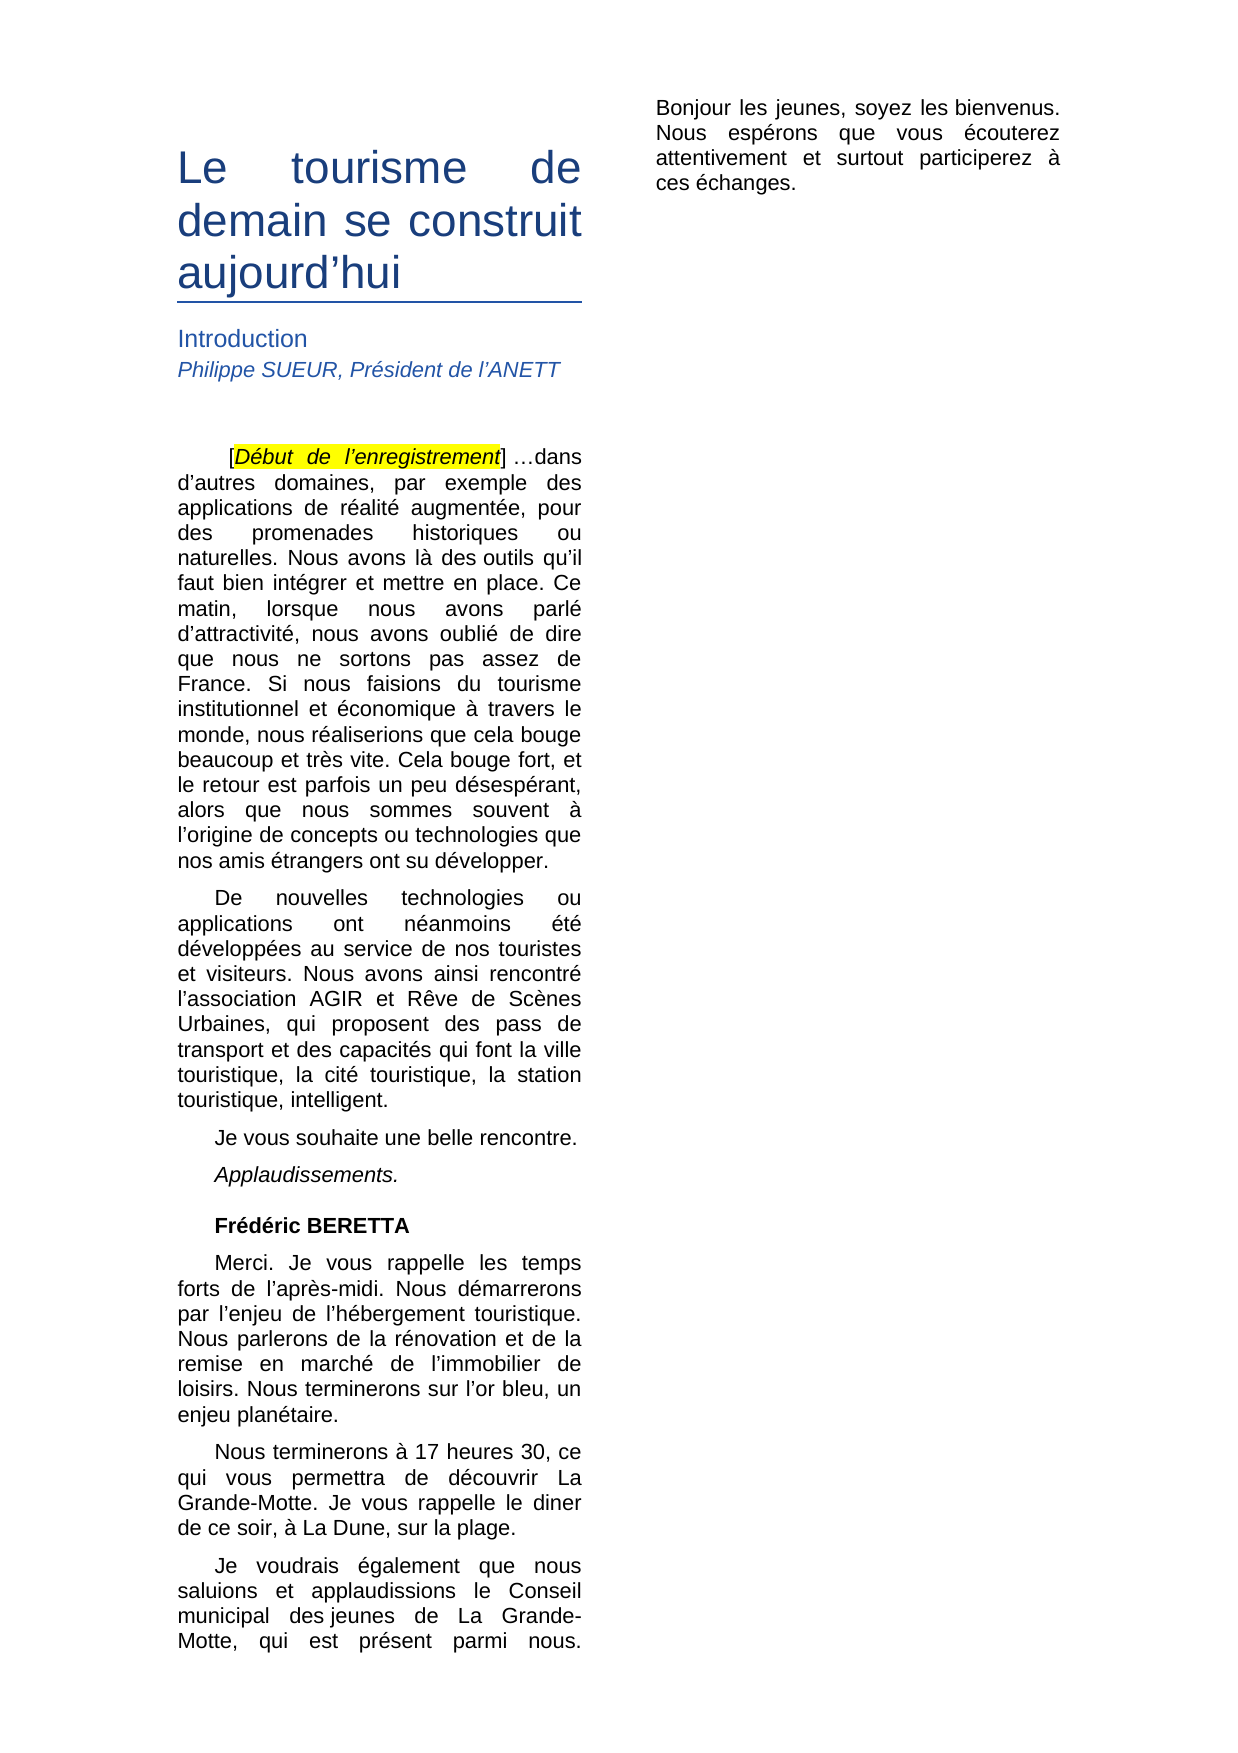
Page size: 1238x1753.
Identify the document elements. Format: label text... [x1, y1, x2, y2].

text Frédéric BERETTA [177, 1212, 582, 1238]
subtitle Introduction [177, 323, 582, 352]
subtitle Philippe SUEUR, Président de l’ANETT [177, 356, 582, 382]
text Merci. Je vous rappelle les temps forts de l’après-midi. Nous démarrerons par l’enjeu de l’hébergement touristique. Nous parlerons de la rénovation et de la remise en marché de l’immobilier de loisirs. Nous terminerons sur l’or bleu, un enjeu planétaire. [177, 1250, 582, 1427]
text Je voudrais également que nous saluions et applaudissions le Conseil municipal des jeunes de La Grande-Motte, qui est présent parmi nous. Bonjour les jeunes, soyez les bienvenus. Nous espérons que vous écouterez attentivement et surtout participerez à ces échanges. [177, 1552, 582, 1653]
text Nous terminerons à 17 heures 30, ce qui vous permettra de découvrir La Grande-Motte. Je vous rappelle le diner de ce soir, à La Dune, sur la plage. [177, 1439, 582, 1540]
text Je voudrais également que nous saluions et applaudissions le Conseil municipal des jeunes de La Grande-Motte, qui est présent parmi nous. Bonjour les jeunes, soyez les bienvenus. Nous espérons que vous écouterez attentivement et surtout participerez à ces échanges. [656, 94, 1060, 195]
subtitle Le tourisme de demain se construit aujourd’hui [177, 140, 582, 301]
text De nouvelles technologies ou applications ont néanmoins été développées au service de nos touristes et visiteurs. Nous avons ainsi rencontré l’association AGIR et Rêve de Scènes Urbaines, qui proposent des pass de transport et des capacités qui font la ville touristique, la cité touristique, la station touristique, intelligent. [177, 885, 582, 1112]
text Applaudissements. [177, 1162, 582, 1187]
text Je vous souhaite une belle rencontre. [177, 1124, 582, 1150]
text [Début de l’enregistrement] …dans d’autres domaines, par exemple des applications de réalité augmentée, pour des promenades historiques ou naturelles. Nous avons là des outils qu’il faut bien intégrer et mettre en place. Ce matin, lorsque nous avons parlé d’attractivité, nous avons oublié de dire que nous ne sortons pas assez de France. Si nous faisions du tourisme institutionnel et économique à travers le monde, nous réaliserions que cela bouge beaucoup et très vite. Cela bouge fort, et le retour est parfois un peu désespérant, alors que nous sommes souvent à l’origine de concepts ou technologies que nos amis étrangers ont su développer. [177, 444, 582, 873]
